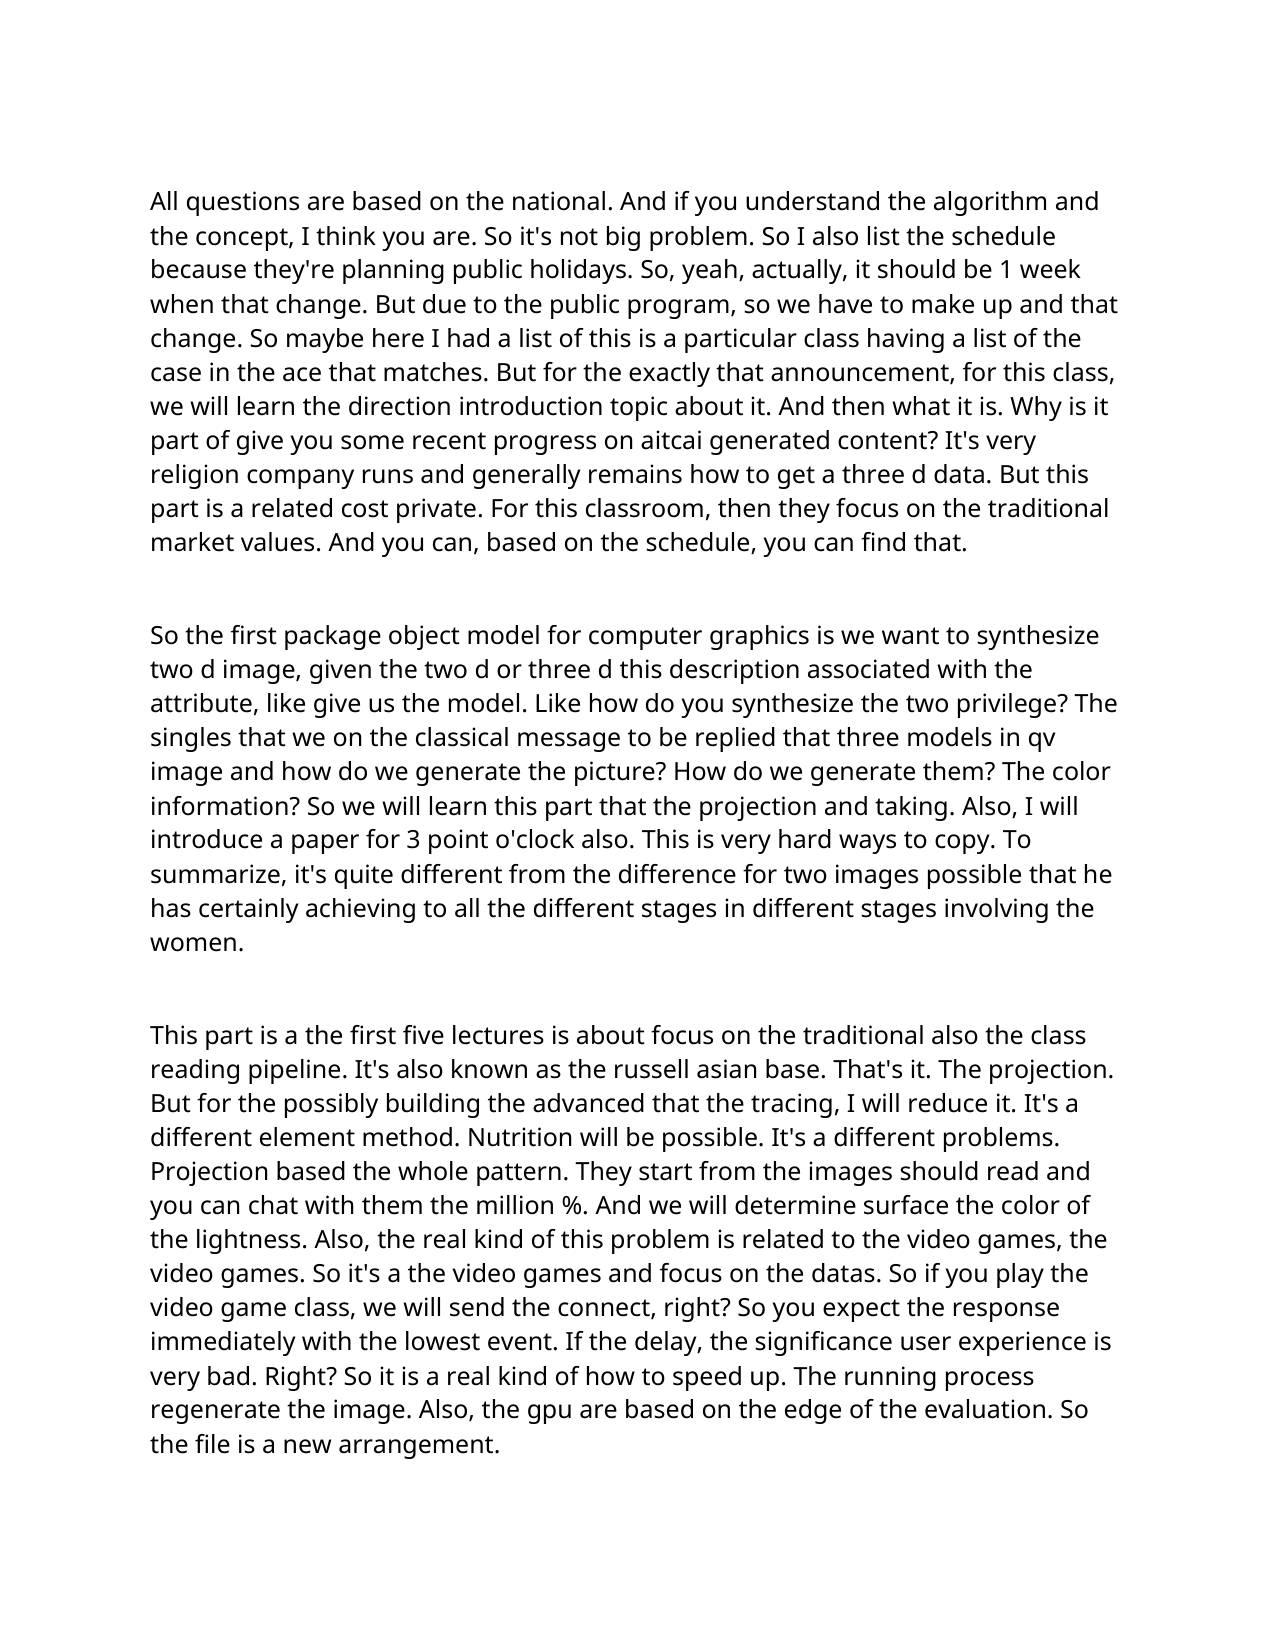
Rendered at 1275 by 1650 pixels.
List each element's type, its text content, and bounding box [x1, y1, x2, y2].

text All questions are based on the national. And if you understand the algorithm and the concept, I think you are. So it's not big problem. So I also list the schedule because they're planning public holidays. So, yeah, actually, it should be 1 week when that change. But due to the public program, so we have to make up and that change. So maybe here I had a list of this is a particular class having a list of the case in the ace that matches. But for the exactly that announcement, for this class, we will learn the direction introduction topic about it. And then what it is. Why is it part of give you some recent progress on aitcai generated content? It's very religion company runs and generally remains how to get a three d data. But this part is a related cost private. For this classroom, then they focus on the traditional market values. And you can, based on the schedule, you can find that. [150, 150, 1125, 559]
text This part is a the first five lectures is about focus on the traditional also the class reading pipeline. It's also known as the russell asian base. That's it. The projection. But for the possibly building the advanced that the tracing, I will reduce it. It's a different element method. Nutrition will be possible. It's a different problems. Projection based the whole pattern. They start from the images should read and you can chat with them the million %. And we will determine surface the color of the lightness. Also, the real kind of this problem is related to the video games, the video games. So it's a the video games and focus on the datas. So if you play the video game class, we will send the connect, right? So you expect the response immediately with the lowest event. If the delay, the significance user experience is very bad. Right? So it is a real kind of how to speed up. The running process regenerate the image. Also, the gpu are based on the edge of the evaluation. So the file is a new arrangement. [150, 983, 1125, 1460]
text So the first package object model for computer graphics is we want to synthesize two d image, given the two d or three d this description associated with the attribute, like give us the model. Like how do you synthesize the two privilege? The singles that we on the classical message to be replied that three models in qv image and how do we generate the picture? How do we generate them? The color information? So we will learn this part that the projection and taking. Also, I will introduce a paper for 3 point o'clock also. This is very hard ways to copy. To summarize, it's quite different from the difference for two images possible that he has certainly achieving to all the different stages in different stages involving the women. [150, 584, 1125, 958]
